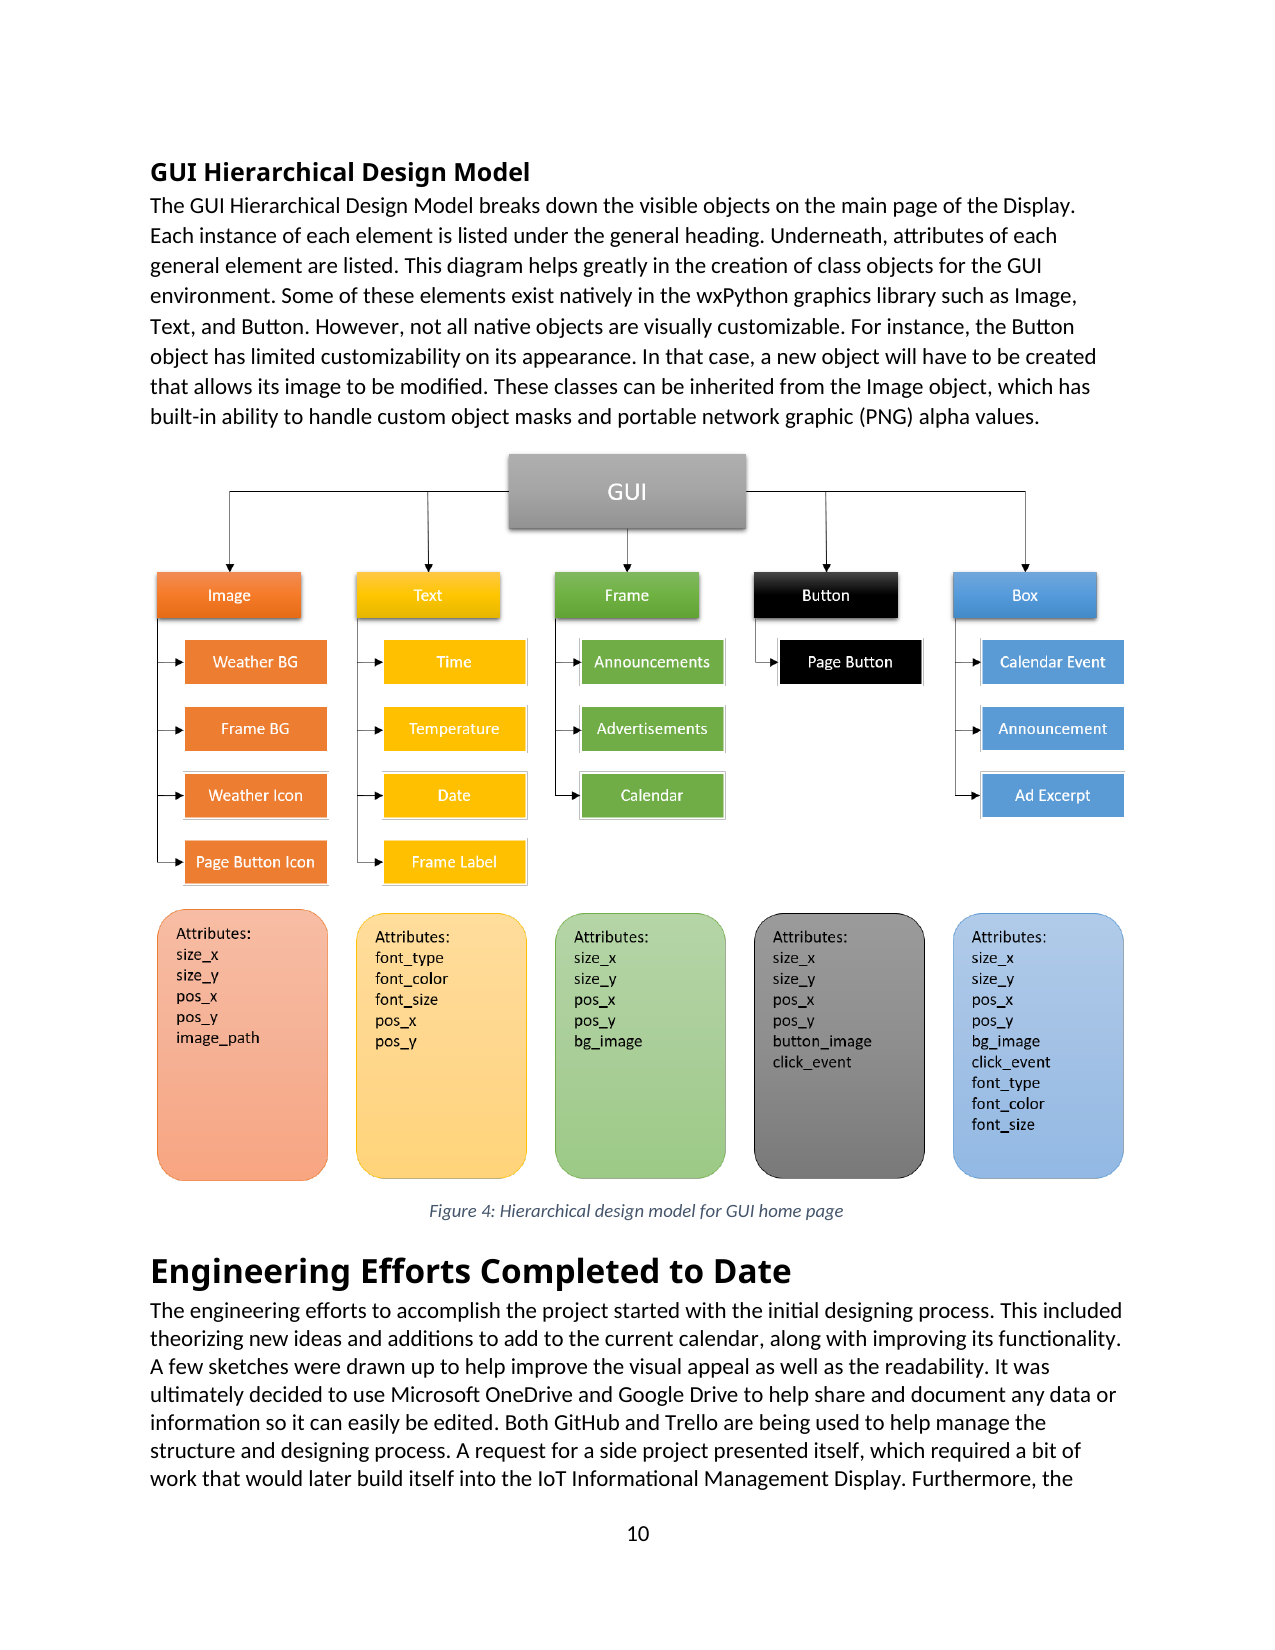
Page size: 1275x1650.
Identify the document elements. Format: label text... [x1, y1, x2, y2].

subtitle Engineering Efforts Completed to Date [150, 1247, 1125, 1293]
text Figure 4: Hierarchical design model for GUI home page [150, 1199, 1125, 1222]
picture [150, 449, 1125, 1181]
text The GUI Hierarchical Design Model breaks down the visible objects on the main page of the Display. Each instance of each element is listed under the general heading. Underneath, attributes of each general element are listed. This diagram helps greatly in the creation of class objects for the GUI environment. Some of these elements exist natively in the wxPython graphics library such as Image, Text, and Button. However, not all native objects are visually customizable. For instance, the Button object has limited customizability on its appearance. In that case, a new object will have to be created that allows its image to be modified. These classes can be inherited from the Image object, which has builtin ability to handle custom object masks and portable network graphic (PNG) alpha values. [150, 191, 1125, 430]
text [150, 1296, 1125, 1493]
subtitle GUI Hierarchical Design Model [150, 154, 1125, 188]
